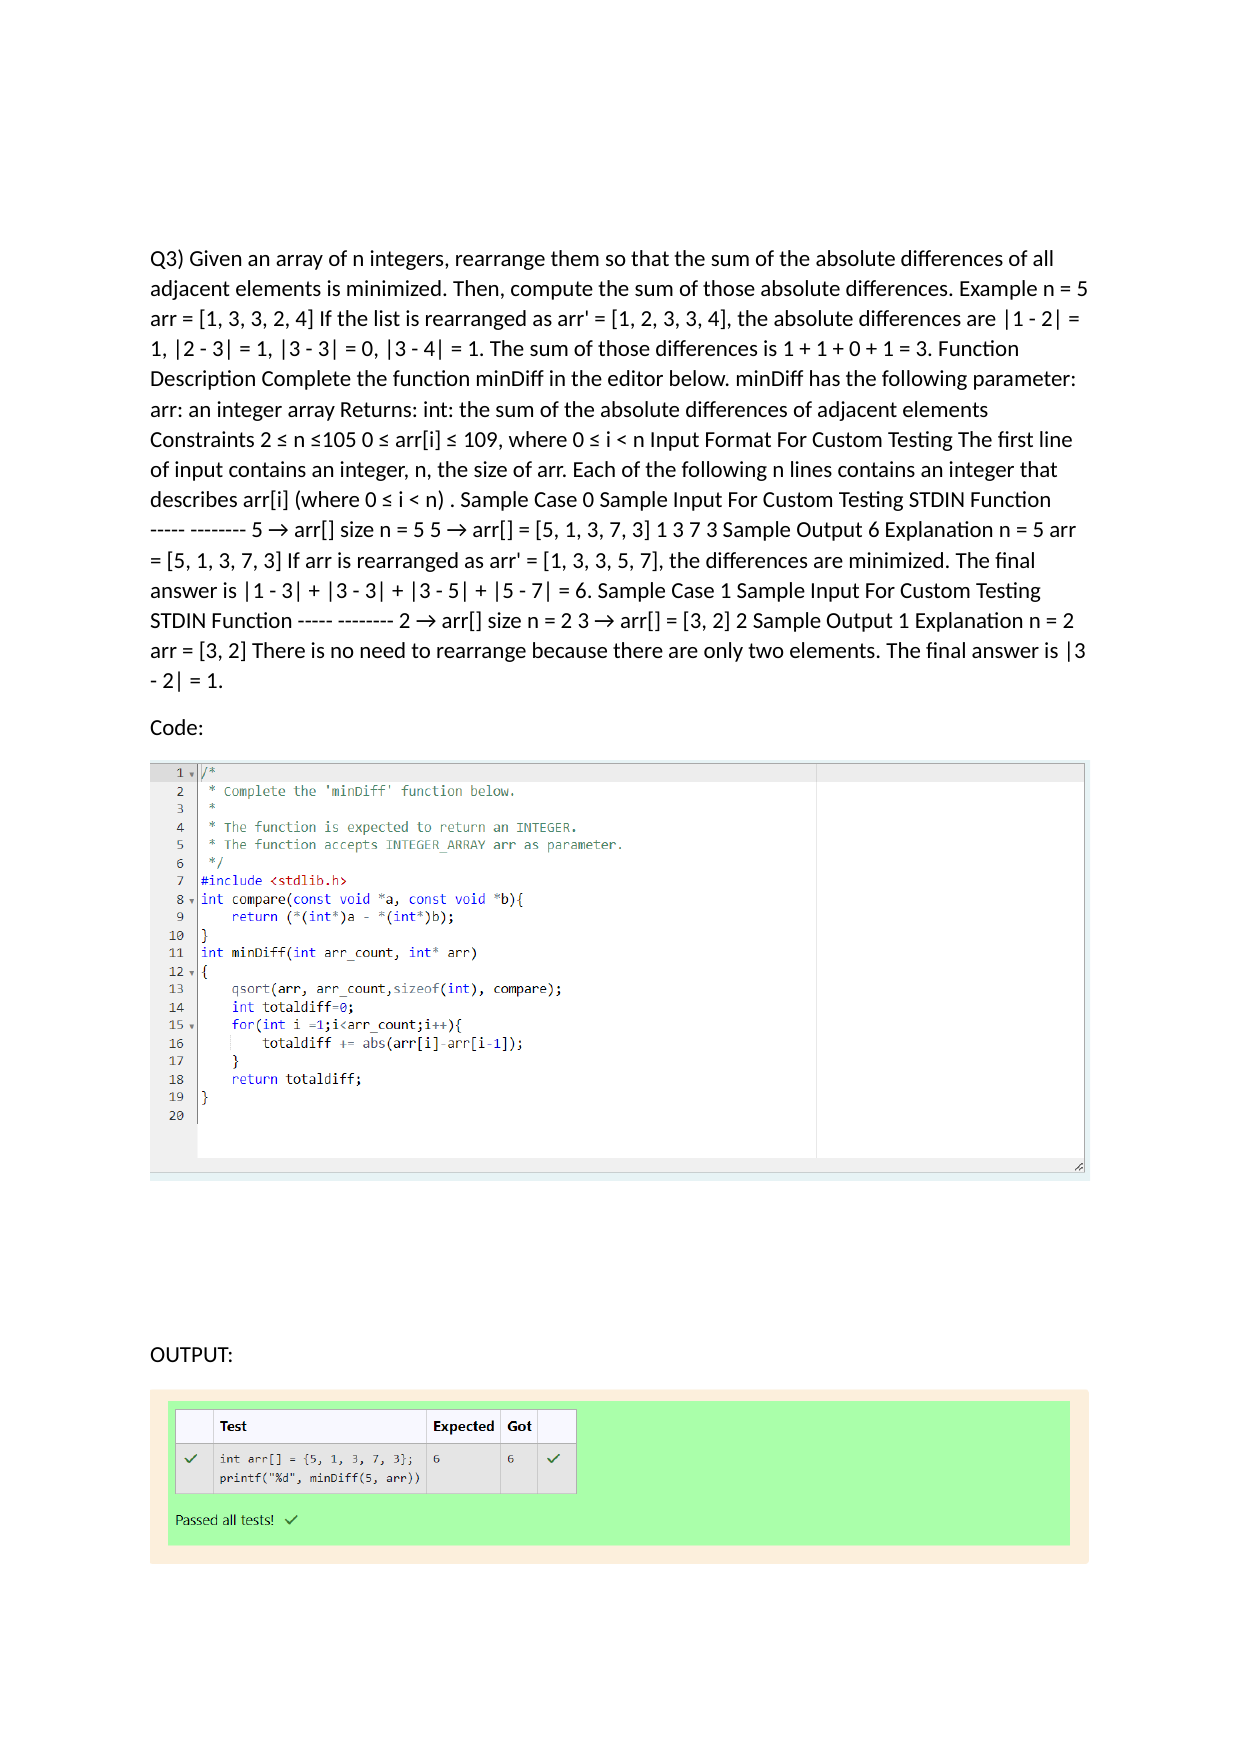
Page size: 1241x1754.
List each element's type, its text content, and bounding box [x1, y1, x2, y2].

text Q3) Given an array of n integers, rearrange them so that the sum of the absolute differences of all adjacent elements is minimized. Then, compute the sum of those absolute differences. Example n = 5 arr = [1, 3, 3, 2, 4] If the list is rearranged as arr' = [1, 2, 3, 3, 4], the absolute differences are |1 - 2| = 1, |2 - 3| = 1, |3 - 3| = 0, |3 - 4| = 1. The sum of those differences is 1 + 1 + 0 + 1 = 3. Function Description Complete the function minDiff in the editor below. minDiff has the following parameter: arr: an integer array Returns: int: the sum of the absolute differences of adjacent elements Constraints 2 ≤ n ≤105 0 ≤ arr[i] ≤ 109, where 0 ≤ i < n Input Format For Custom Testing The first line of input contains an integer, n, the size of arr. Each of the following n lines contains an integer that describes arr[i] (where 0 ≤ i < n) . Sample Case 0 Sample Input For Custom Testing STDIN Function ----- -------- 5 → arr[] size n = 5 5 → arr[] = [5, 1, 3, 7, 3] 1 3 7 3 Sample Output 6 Explanation n = 5 arr = [5, 1, 3, 7, 3] If arr is rearranged as arr' = [1, 3, 3, 5, 7], the differences are minimized. The final answer is |1 - 3| + |3 - 3| + |3 - 5| + |5 - 7| = 6. Sample Case 1 Sample Input For Custom Testing STDIN Function ----- -------- 2 → arr[] size n = 2 3 → arr[] = [3, 2] 2 Sample Output 1 Explanation n = 2 arr = [3, 2] There is no need to rearrange because there are only two elements. The final answer is |3 - 2| = 1. [150, 244, 1090, 695]
picture [150, 760, 1091, 1181]
text Code: [150, 713, 1090, 742]
picture [150, 1386, 1091, 1566]
text OUTPUT: [150, 1340, 1090, 1368]
